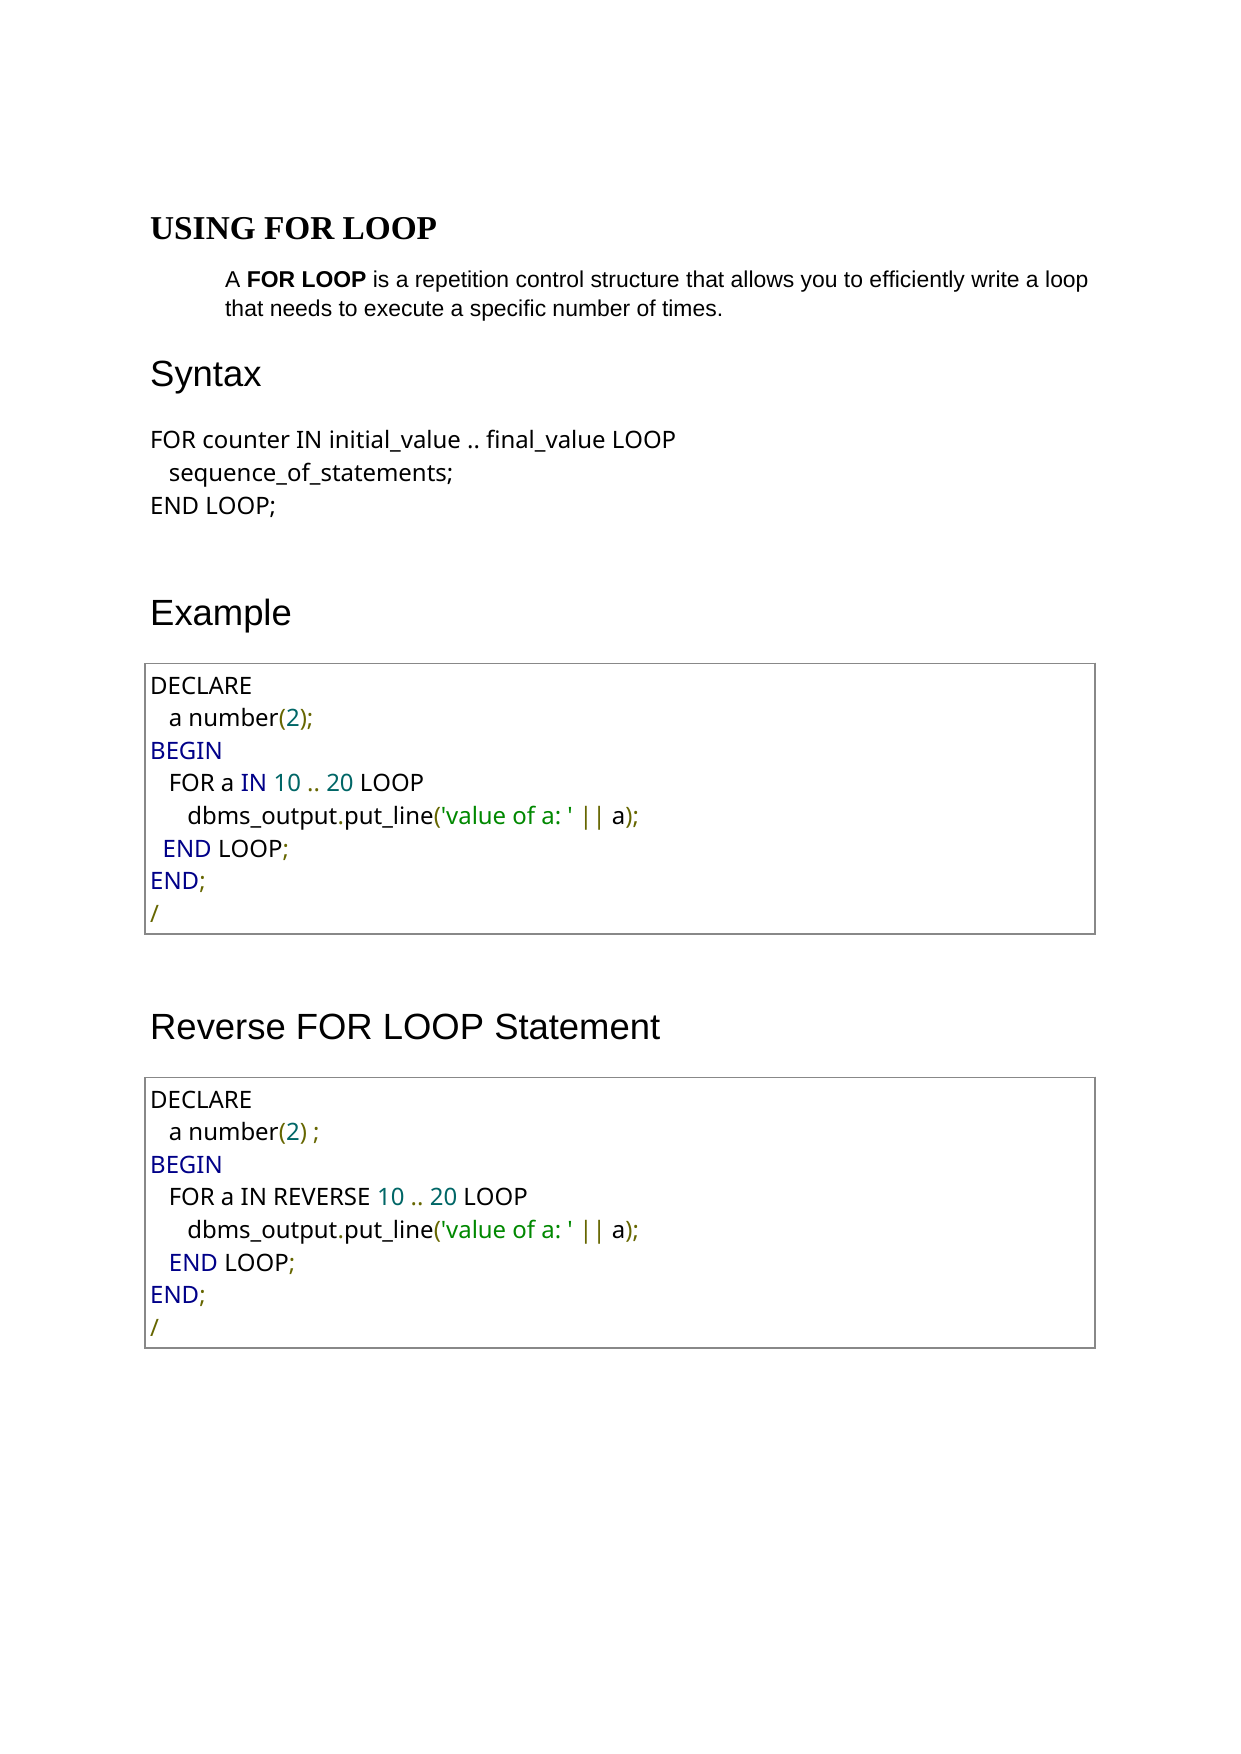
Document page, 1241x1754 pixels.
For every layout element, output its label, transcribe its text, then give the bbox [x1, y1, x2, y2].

subtitle Syntax [150, 352, 1090, 394]
text END; [150, 864, 1090, 891]
text BEGIN [150, 734, 1090, 766]
text / [146, 1305, 1094, 1347]
text FOR a IN REVERSE 10 .. 20 LOOP [150, 1180, 1090, 1213]
text dbms_output.put_line('value of a: ' || a); [150, 799, 1090, 831]
text FOR a IN 10 .. 20 LOOP [150, 766, 1090, 799]
subtitle Reverse FOR LOOP Statement [150, 1006, 1090, 1047]
text / [146, 891, 1094, 933]
text DECLARE [146, 664, 1094, 701]
text END LOOP; [150, 831, 1090, 864]
list A FOR LOOP is a repetition control structure that allows you to efficiently write a loop that needs to execute a specific number of times. [225, 266, 1090, 321]
text USING FOR LOOP [150, 208, 1090, 246]
text a number(2); [150, 701, 1090, 734]
text END LOOP; [150, 1245, 1090, 1278]
subtitle Example [150, 592, 1090, 633]
text dbms_output.put_line('value of a: ' || a); [150, 1213, 1090, 1245]
text END LOOP; [150, 488, 1090, 521]
text END; [150, 1278, 1090, 1305]
text a number(2) ; [150, 1115, 1090, 1148]
text sequence_of_statements; [150, 456, 1090, 488]
text BEGIN [150, 1148, 1090, 1180]
text FOR counter IN initial_value .. final_value LOOP [150, 423, 1090, 456]
text DECLARE [146, 1078, 1094, 1115]
